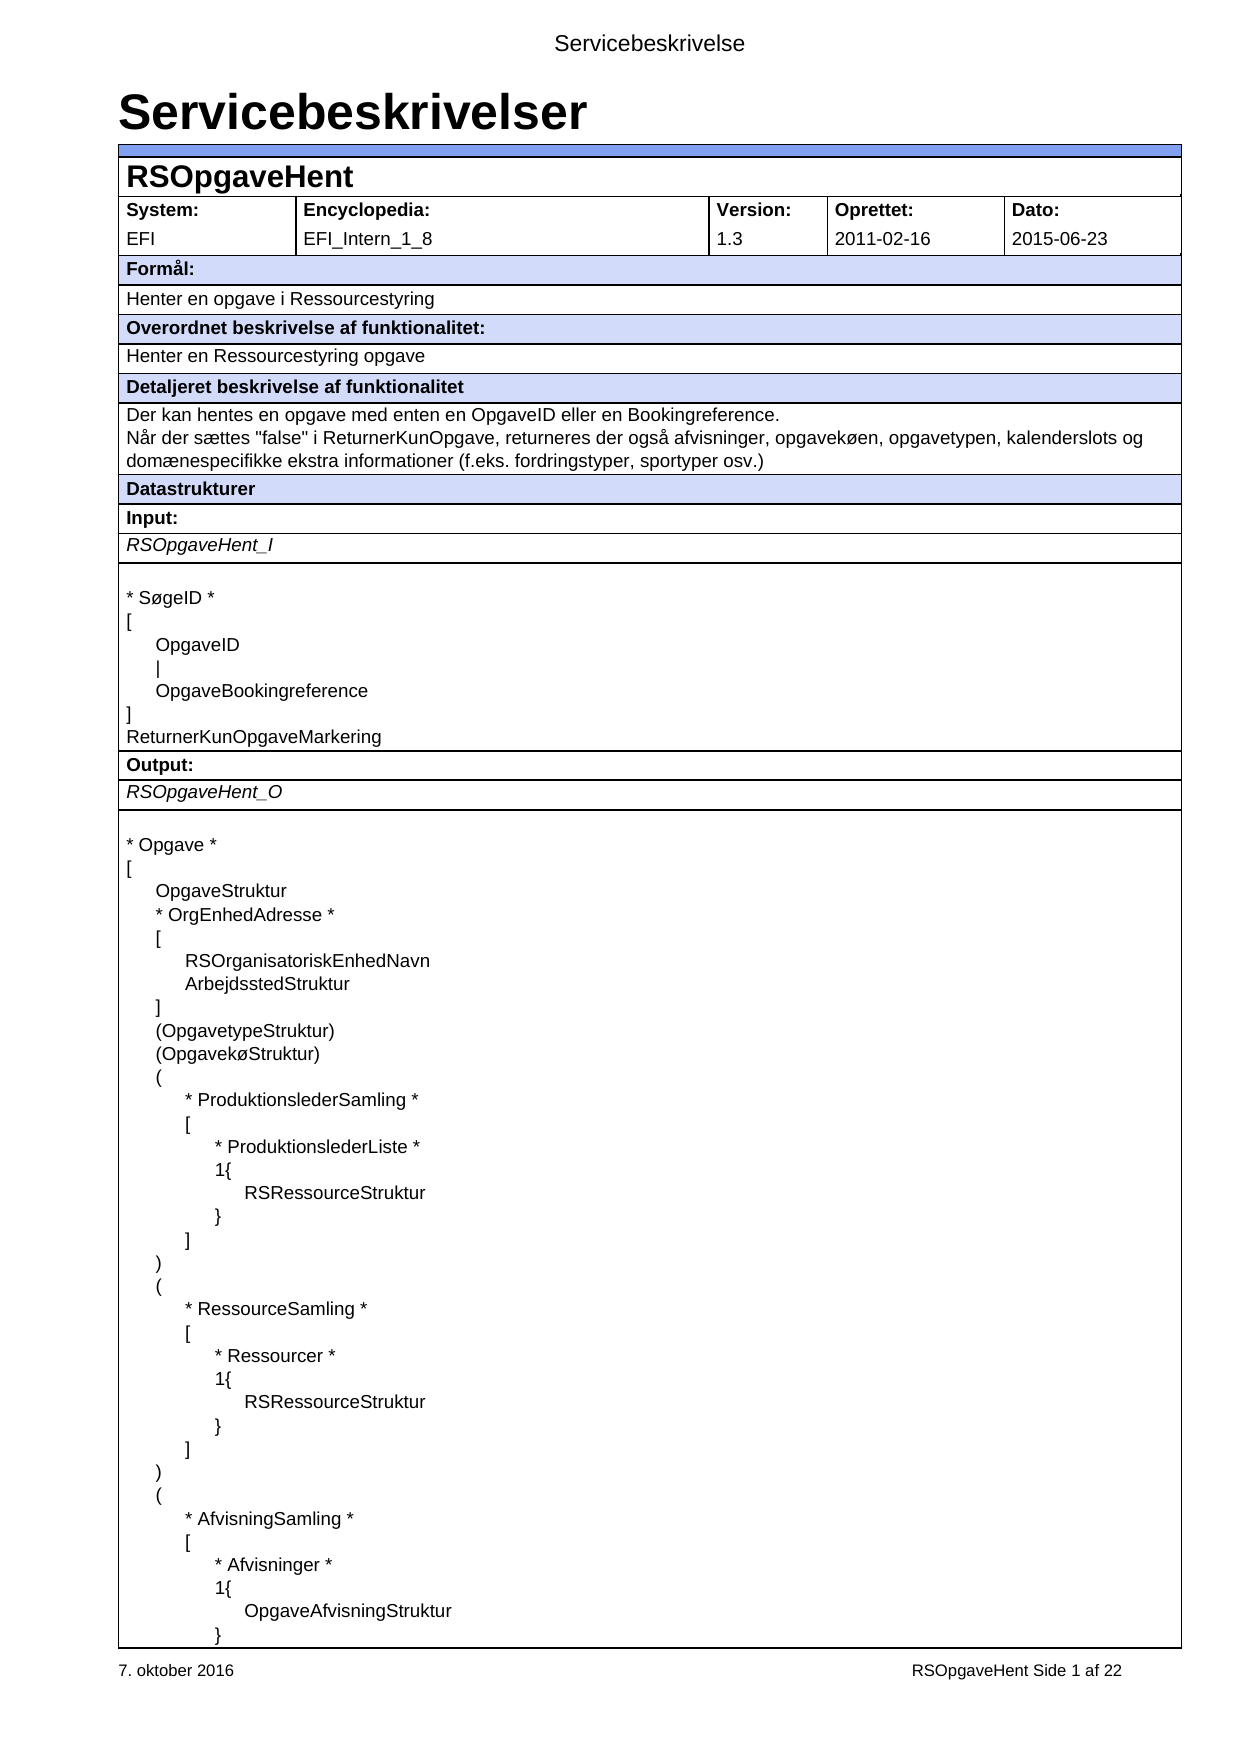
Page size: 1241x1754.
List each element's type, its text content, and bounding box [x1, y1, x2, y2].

table_cell RSOpgaveHent [119, 158, 1181, 196]
table_cell Input: [119, 505, 1181, 533]
table_cell Overordnet beskrivelse af funktionalitet: [119, 315, 1181, 343]
table_cell Dato: [1005, 197, 1181, 225]
table_cell Version: [710, 197, 827, 225]
table_cell Henter en opgave i Ressourcestyring [119, 286, 1181, 313]
table_cell 2015-06-23 [1005, 225, 1181, 254]
text Servicebeskrivelser [118, 82, 1181, 140]
table_cell Der kan hentes en opgave med enten en OpgaveID eller en Bookingreference. Når der sættes "false" i ReturnerKunOpgave, returneres der også afvisninger, opgavekøen, opgavetypen, kalenderslots og domænespecifikke ekstra informationer (f.eks. fordringstyper, sportyper osv.) [119, 404, 1181, 474]
table_header [119, 145, 1181, 156]
table_cell * SøgeID * [ OpgaveID | OpgaveBookingreference ] ReturnerKunOpgaveMarkering [119, 564, 1181, 750]
table_cell 2011-02-16 [828, 225, 1004, 254]
table_cell Output: [119, 752, 1181, 779]
table_cell Datastrukturer [119, 475, 1181, 503]
table_cell Oprettet: [828, 197, 1004, 225]
table_cell Henter en Ressourcestyring opgave [119, 345, 1181, 372]
table_cell RSOpgaveHent_O [119, 781, 1181, 809]
table_cell Formål: [119, 256, 1181, 284]
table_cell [119, 811, 1181, 1647]
table_cell System: [119, 197, 295, 225]
table_cell Detaljeret beskrivelse af funktionalitet [119, 374, 1181, 402]
table_cell 1.3 [710, 225, 827, 254]
table_cell EFI [119, 225, 295, 254]
table_cell RSOpgaveHent_I [119, 534, 1181, 562]
table_cell Encyclopedia: [297, 197, 708, 225]
table_cell EFI_Intern_1_8 [297, 225, 708, 254]
